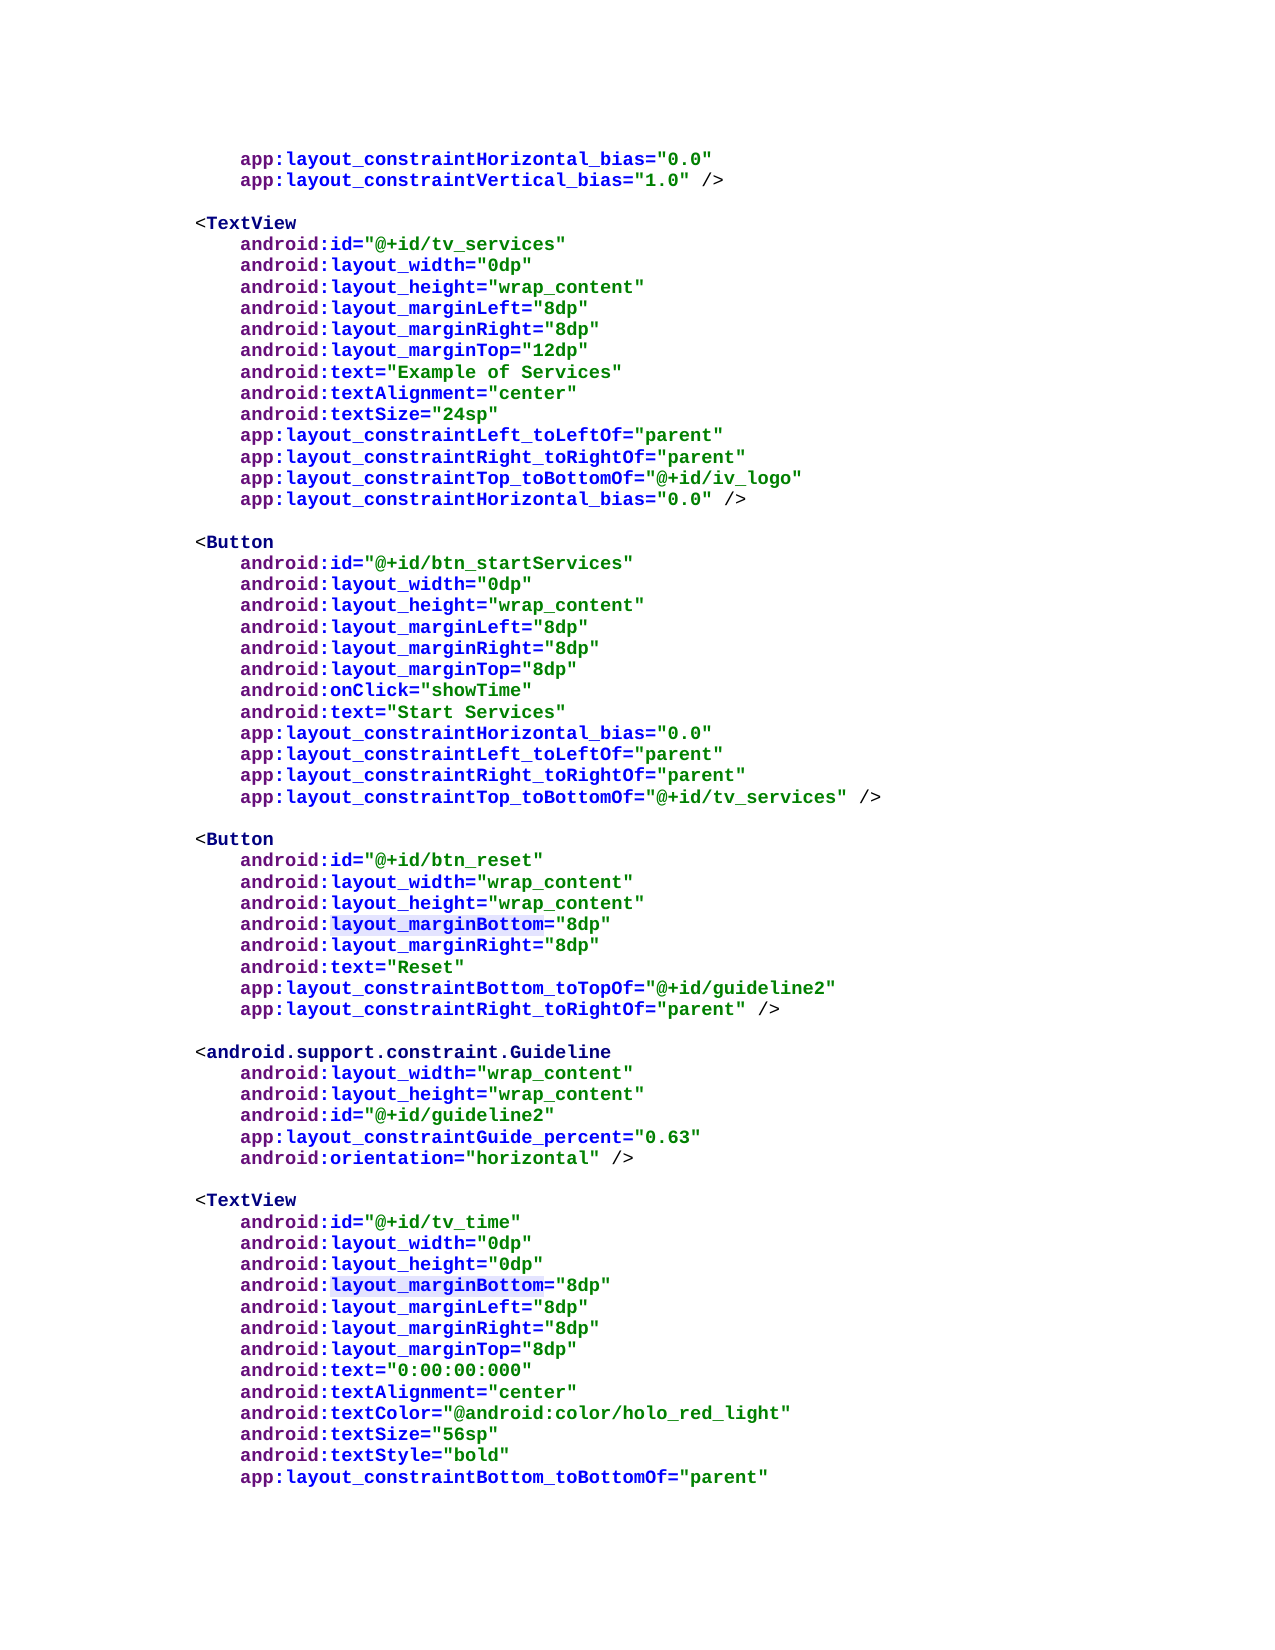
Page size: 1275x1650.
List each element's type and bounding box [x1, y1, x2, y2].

text [150, 150, 1125, 1489]
